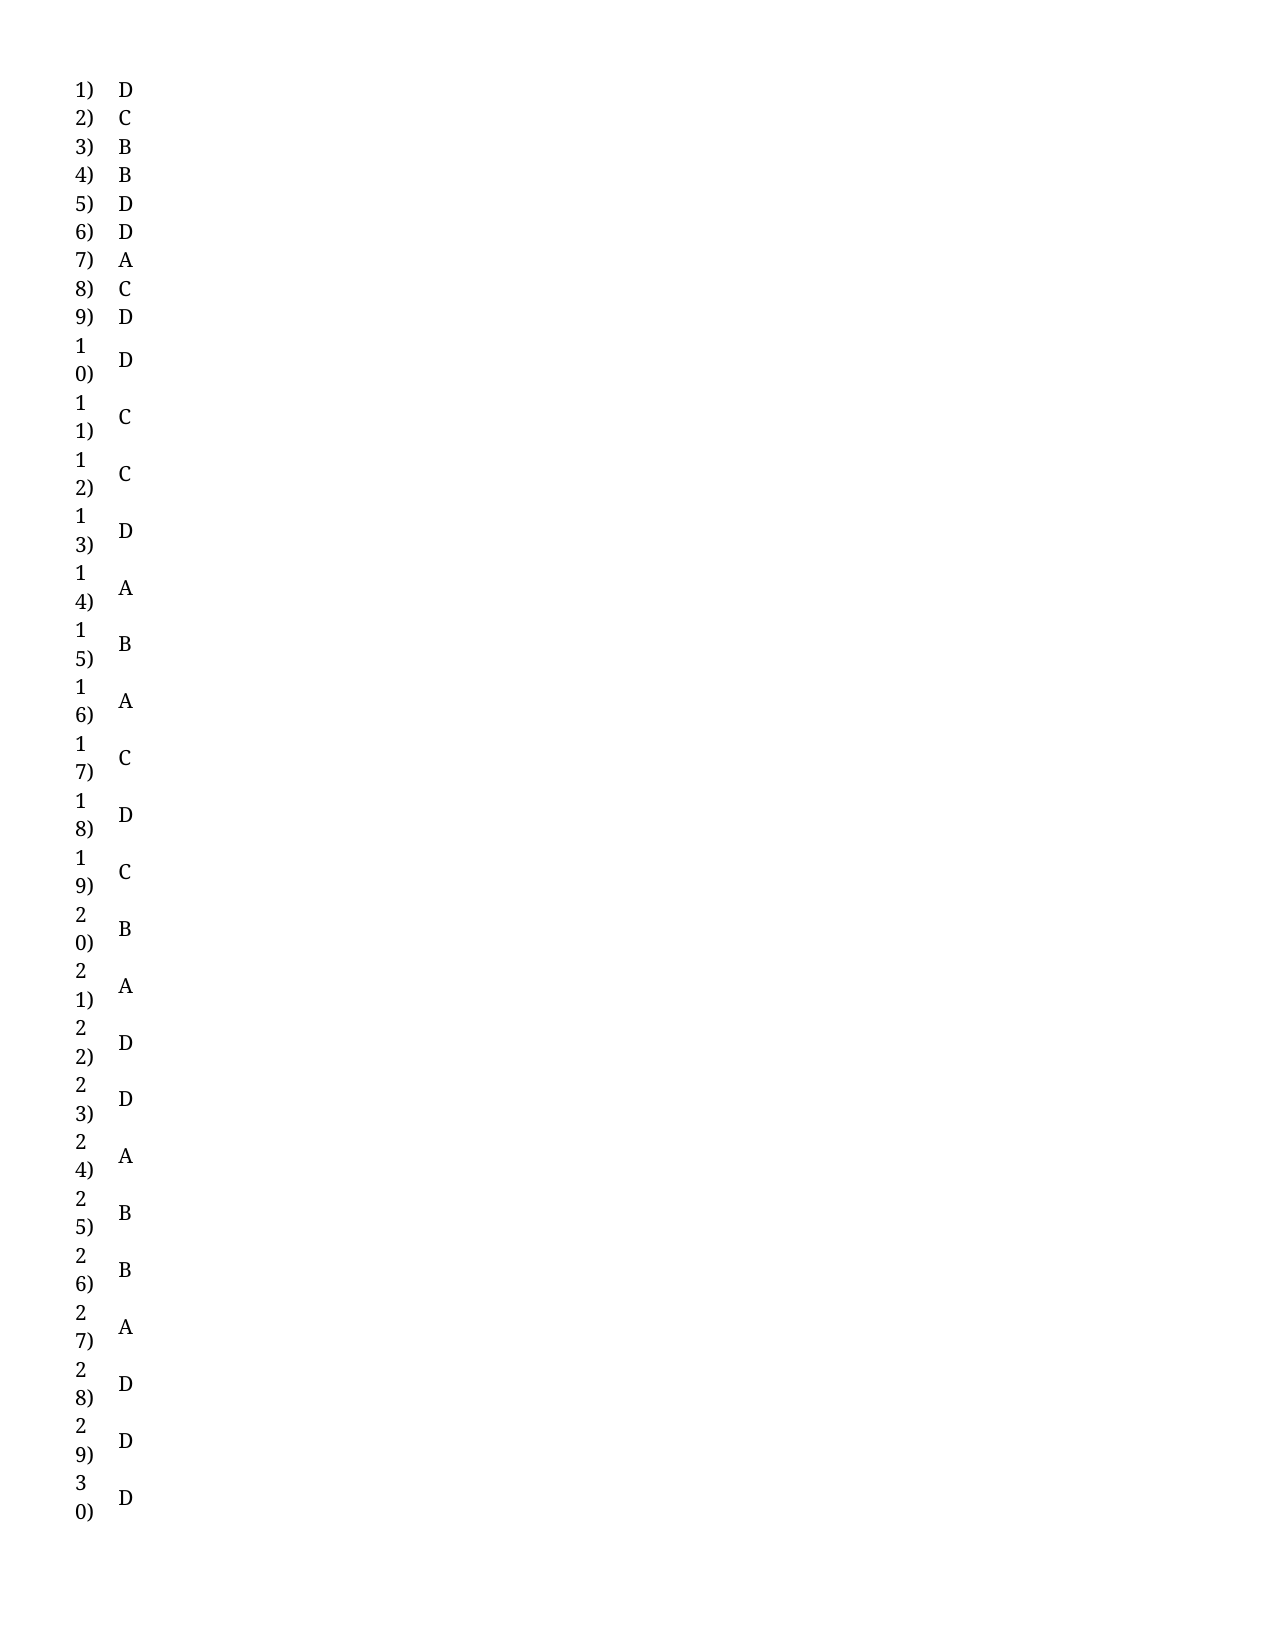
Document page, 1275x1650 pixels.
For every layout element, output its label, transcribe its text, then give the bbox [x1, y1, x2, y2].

table_cell A [107, 1127, 131, 1184]
table_cell C [107, 445, 131, 502]
table_cell B [107, 615, 131, 672]
table_cell 21) [64, 957, 107, 1013]
table_cell 27) [64, 1298, 107, 1355]
table_cell D [107, 1355, 131, 1412]
table_cell B [107, 1241, 131, 1298]
table_cell 11) [64, 388, 107, 445]
table_cell A [107, 672, 131, 729]
table_cell 9) [64, 303, 107, 331]
table_cell 7) [64, 246, 107, 274]
table_cell 13) [64, 502, 107, 558]
table_cell 5) [64, 189, 107, 217]
table_cell 6) [64, 217, 107, 246]
table_cell 19) [64, 843, 107, 900]
table_cell D [107, 1070, 131, 1127]
table_cell 15) [64, 615, 107, 672]
table_header 1) [64, 75, 107, 103]
table_cell 24) [64, 1127, 107, 1184]
table_cell B [107, 160, 131, 189]
table_cell 26) [64, 1241, 107, 1298]
table_cell 29) [64, 1412, 107, 1468]
table_cell 23) [64, 1070, 107, 1127]
table_cell 25) [64, 1184, 107, 1241]
table_cell C [107, 274, 131, 302]
table_cell A [107, 559, 131, 615]
table_cell D [107, 786, 131, 843]
table_cell 3) [64, 132, 107, 160]
table_cell 17) [64, 729, 107, 786]
table_cell D [107, 502, 131, 558]
table_cell D [107, 1412, 131, 1468]
table_cell C [107, 729, 131, 786]
table_cell B [107, 900, 131, 957]
table_cell C [107, 104, 131, 132]
table_cell 2) [64, 104, 107, 132]
table_cell C [107, 843, 131, 900]
table_cell A [107, 1298, 131, 1355]
table_cell A [107, 246, 131, 274]
table_cell B [107, 132, 131, 160]
table_cell 14) [64, 559, 107, 615]
table_cell 18) [64, 786, 107, 843]
table_cell D [107, 189, 131, 217]
table_cell D [107, 331, 131, 388]
table_cell D [107, 217, 131, 246]
table_cell 10) [64, 331, 107, 388]
table_cell B [107, 1184, 131, 1241]
table_cell 12) [64, 445, 107, 502]
table_cell 28) [64, 1355, 107, 1412]
table_cell 8) [64, 274, 107, 302]
table_cell D [107, 1469, 131, 1525]
table_cell A [107, 957, 131, 1013]
table_cell 16) [64, 672, 107, 729]
table_cell D [107, 303, 131, 331]
table_cell 22) [64, 1014, 107, 1070]
table_cell C [107, 388, 131, 445]
table_header D [107, 75, 131, 103]
table_cell 20) [64, 900, 107, 957]
table_cell D [107, 1014, 131, 1070]
table_cell 4) [64, 160, 107, 189]
table_cell 30) [64, 1469, 107, 1525]
